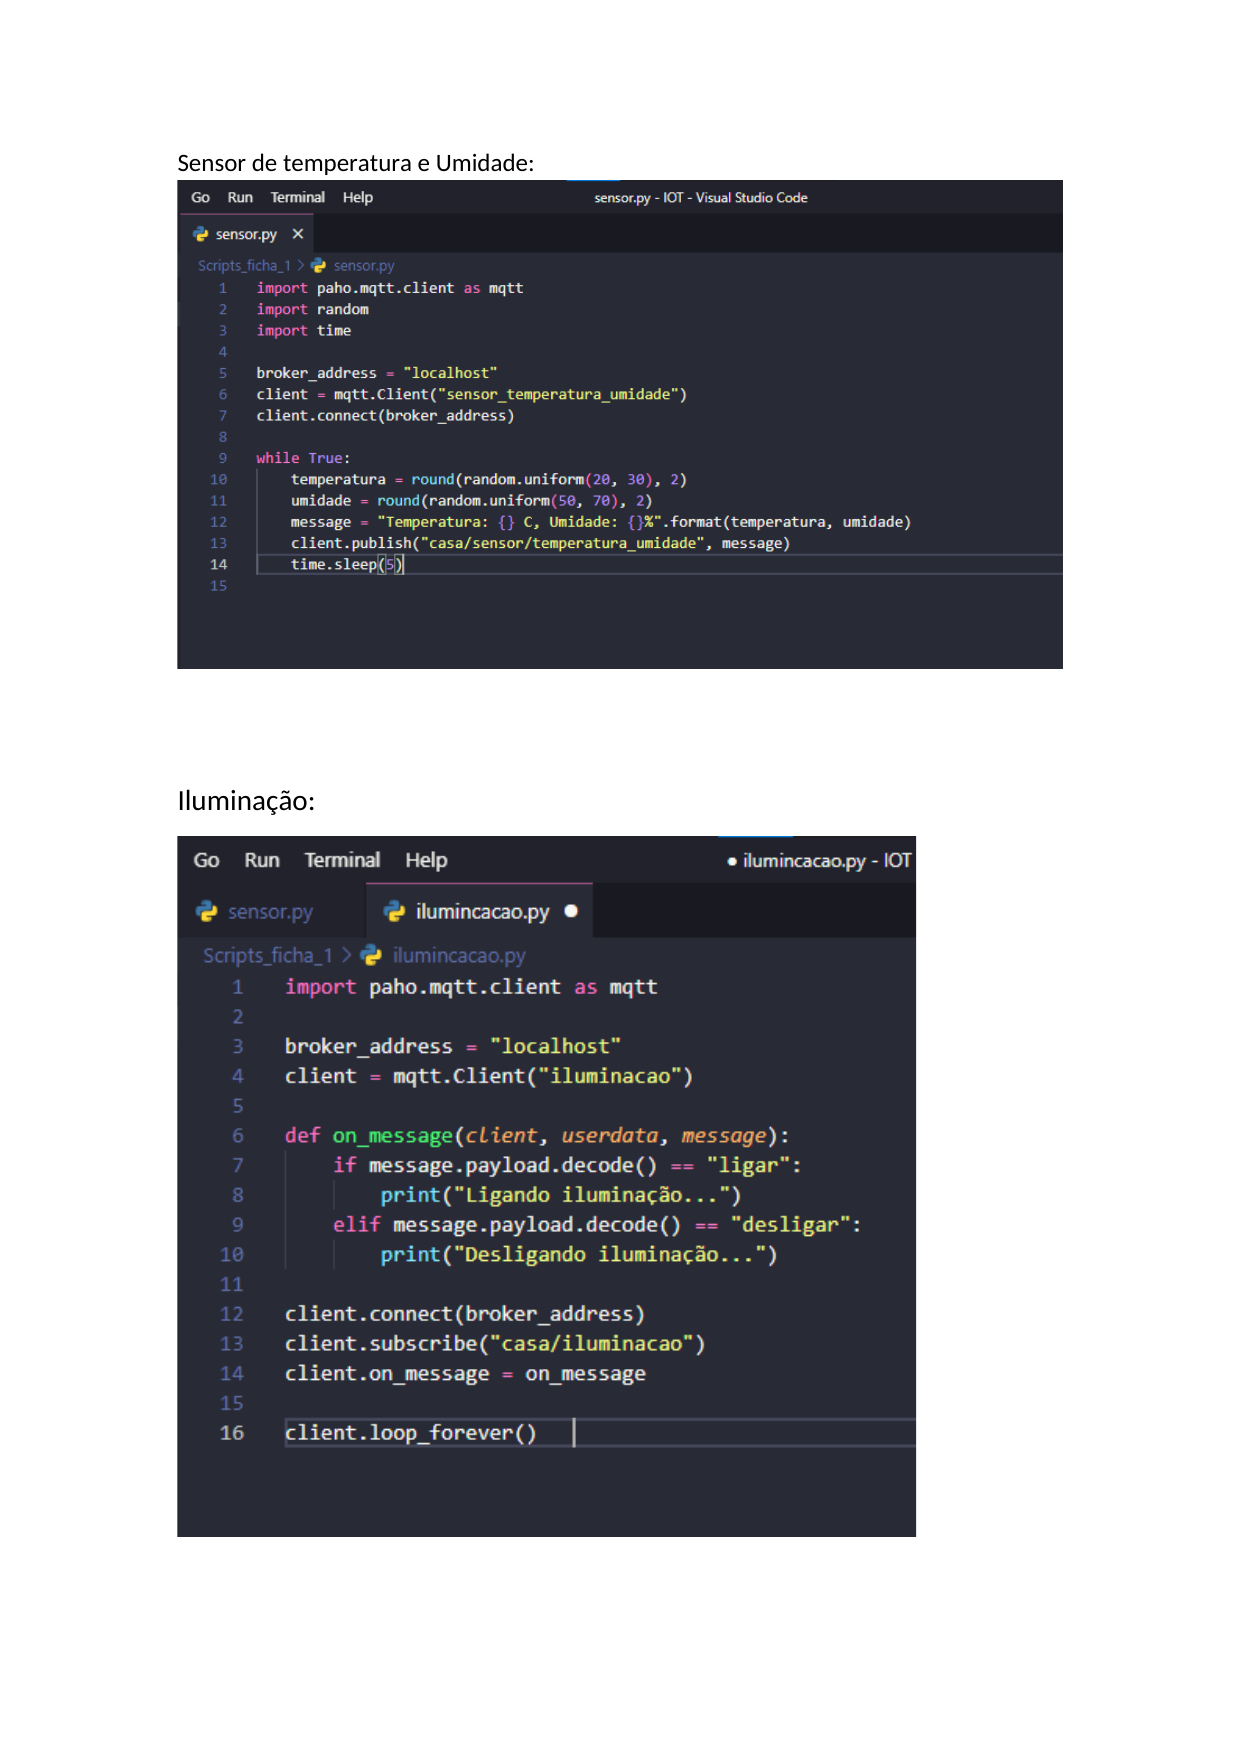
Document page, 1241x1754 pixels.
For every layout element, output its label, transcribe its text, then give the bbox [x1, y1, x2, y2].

picture [177, 180, 1063, 669]
text Sensor de temperatura e Umidade: [177, 148, 1063, 180]
picture [177, 836, 917, 1537]
text Iluminação: [177, 782, 1063, 817]
